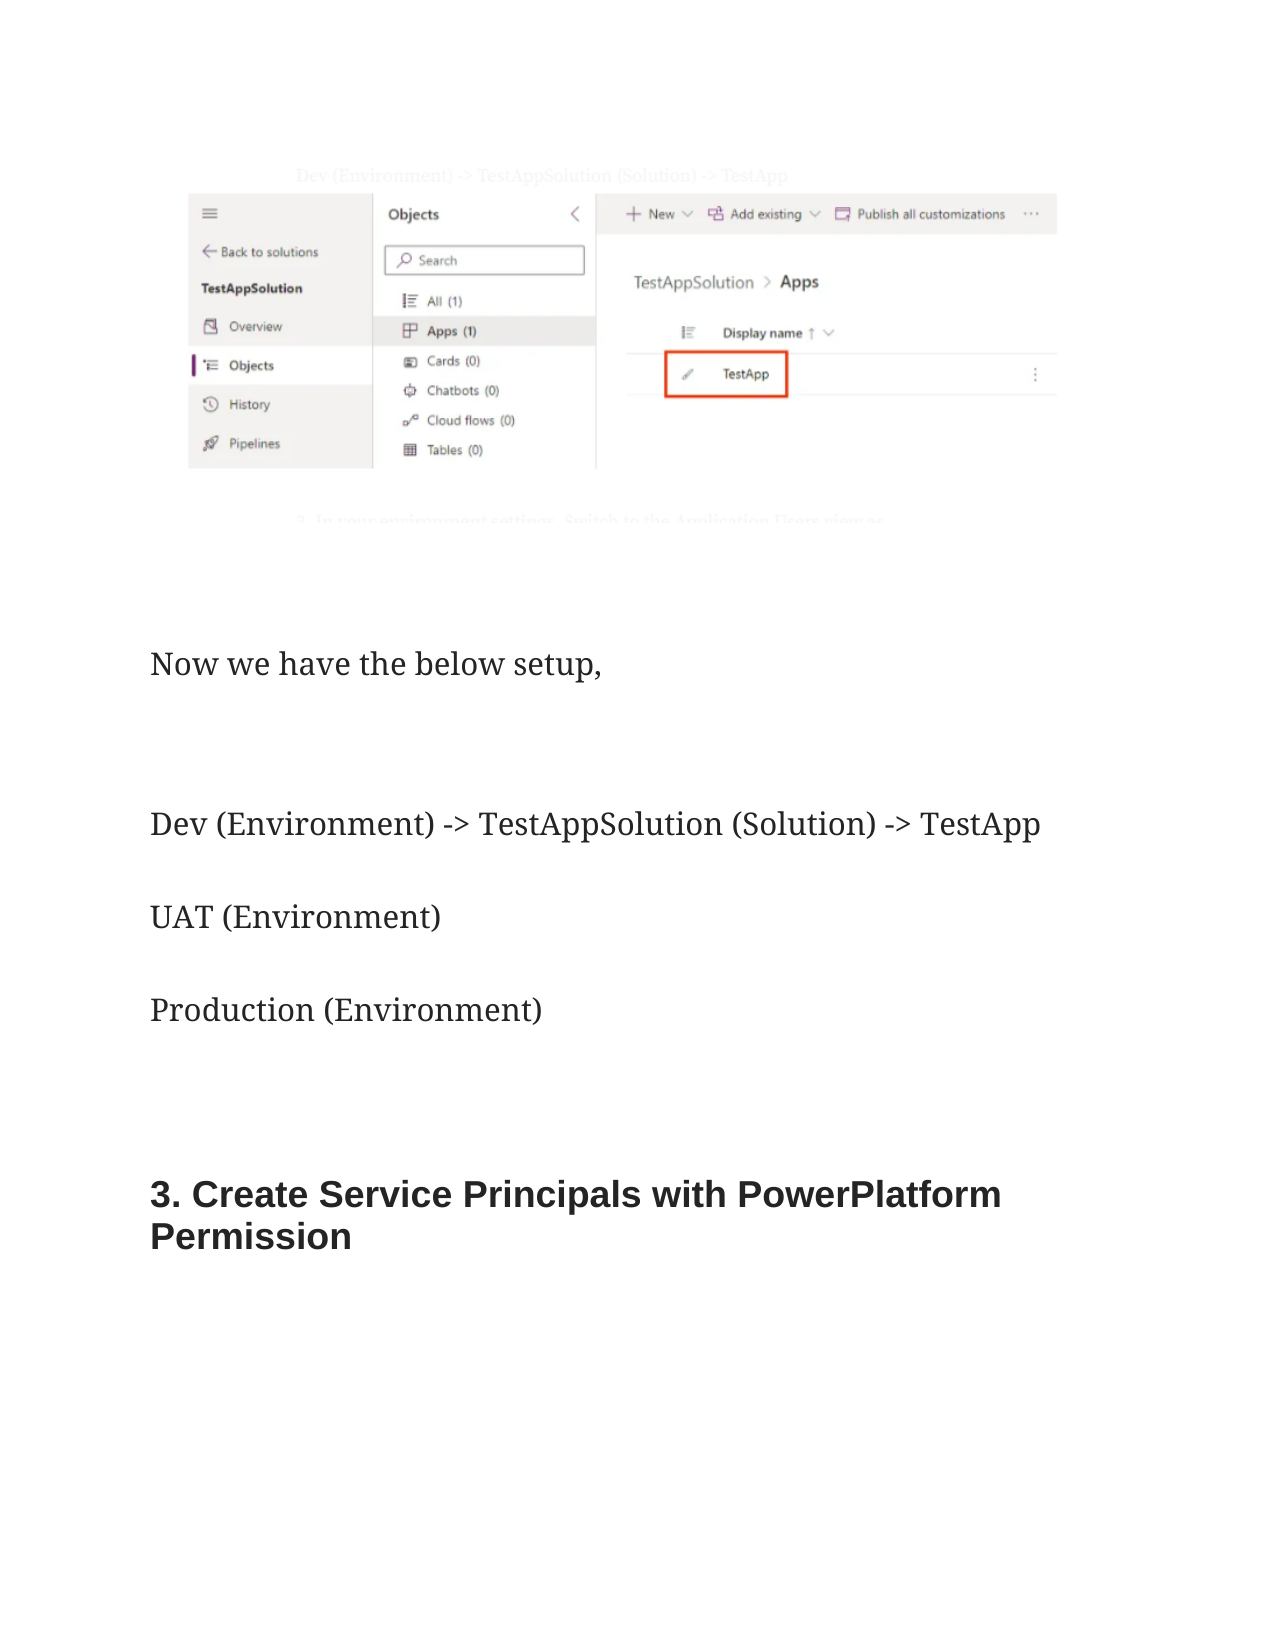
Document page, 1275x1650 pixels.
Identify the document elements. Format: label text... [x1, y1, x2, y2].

text Now we have the below setup, [150, 642, 1125, 685]
text Dev (Environment) -> TestAppSolution (Solution) -> TestApp UAT (Environment) Production (Environment) [150, 802, 1125, 1030]
picture [150, 150, 1125, 523]
subtitle 3. Create Service Principals with PowerPlatform Permission [352, 1174, 1125, 1258]
